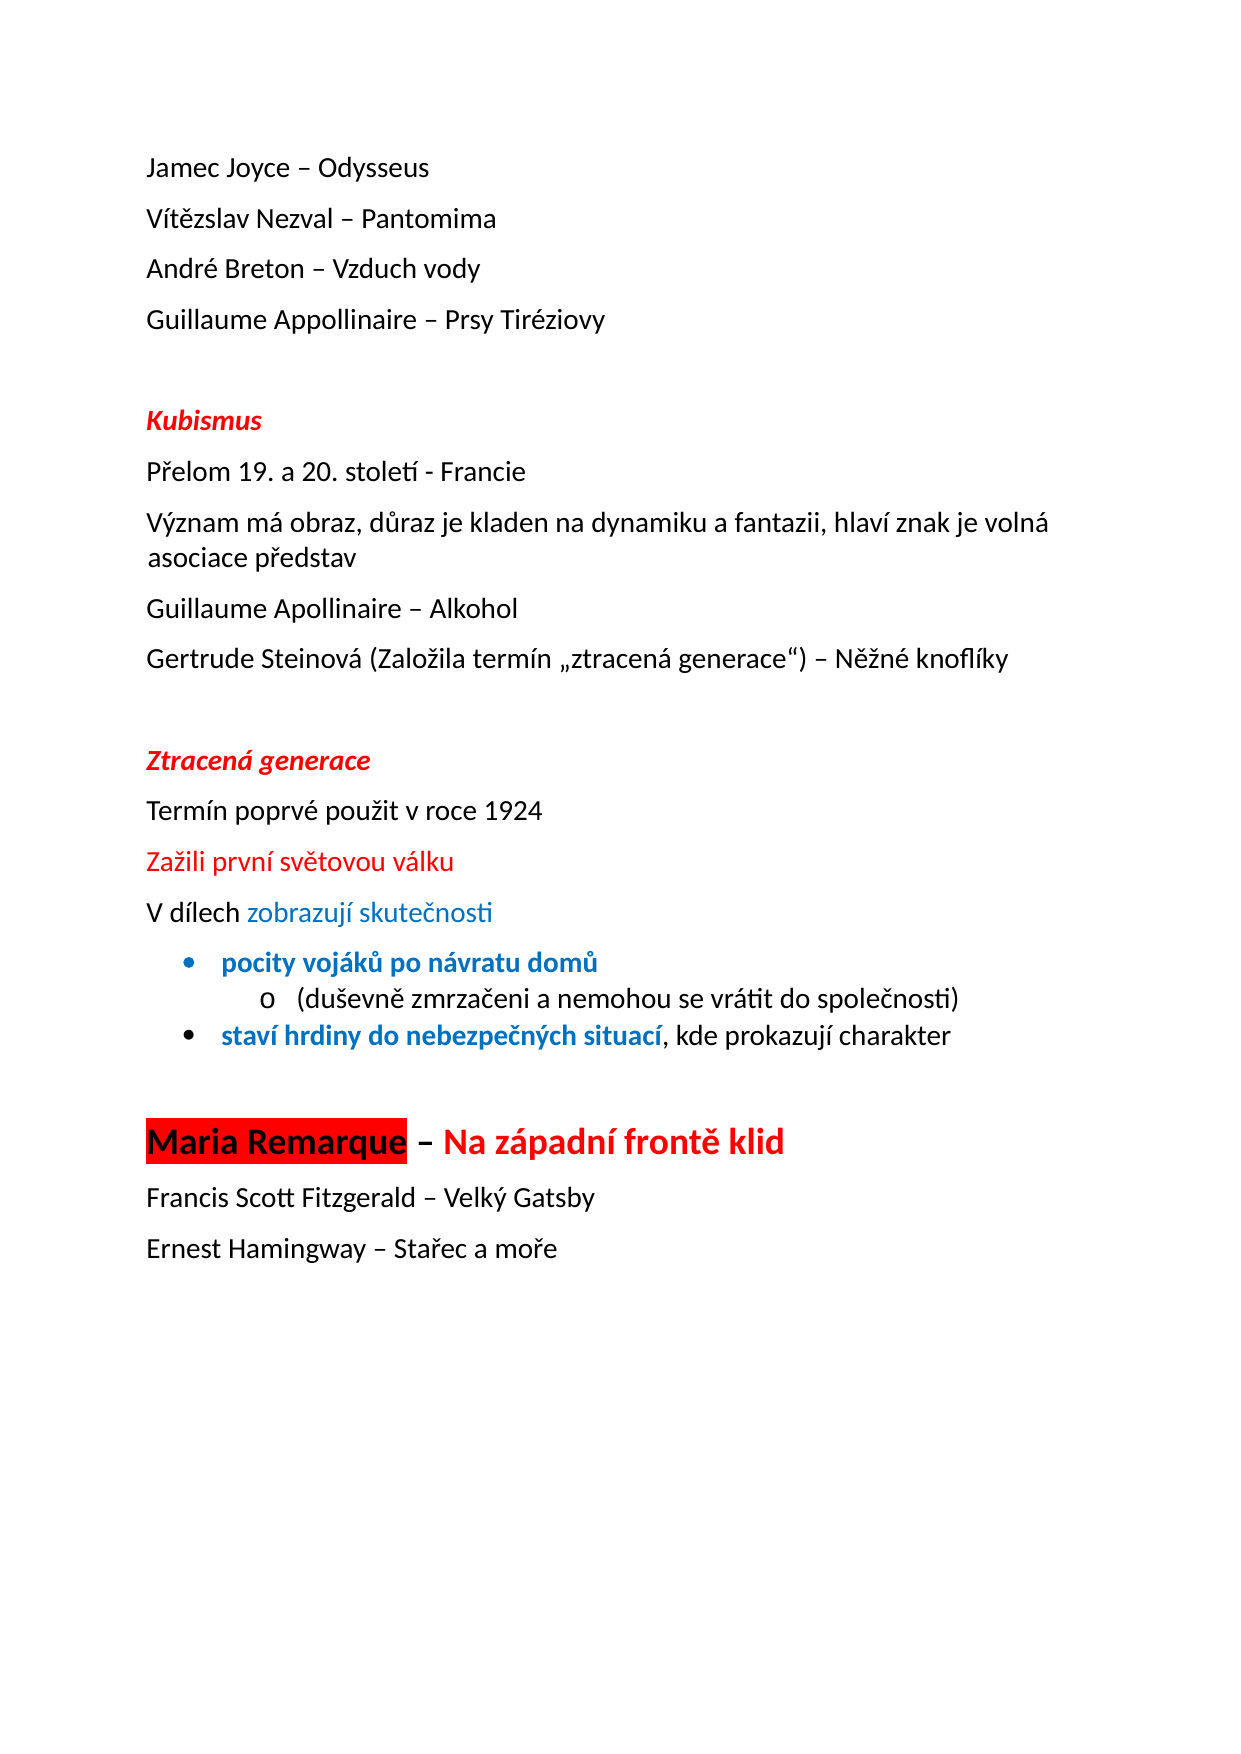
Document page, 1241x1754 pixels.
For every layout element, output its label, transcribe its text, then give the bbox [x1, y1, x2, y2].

text V dílech zobrazují skutečnosti [146, 894, 1092, 929]
text Vítězslav Nezval – Pantomima [146, 200, 1092, 236]
list (duševně zmrzačeni a nemohou se vrátit do společnosti) [259, 980, 1092, 1017]
list pocity vojáků po návratu domů [184, 944, 1092, 980]
text Francis Scott Fitzgerald – Velký Gatsby [146, 1179, 1092, 1215]
text Maria Remarque – Na západní frontě klid [407, 1118, 1092, 1164]
text Guillaume Appollinaire – Prsy Tiréziovy [146, 301, 1092, 337]
subtitle Kubismus [146, 402, 1092, 438]
text Termín poprvé použit v roce 1924 [146, 792, 1092, 828]
text Jamec Joyce – Odysseus [146, 149, 1092, 185]
text Gertrude Steinová (Založila termín „ztracená generace“) – Něžné knoflíky [146, 641, 1092, 676]
text Zažili první světovou válku [146, 843, 1092, 879]
text Význam má obraz, důraz je kladen na dynamiku a fantazii, hlaví znak je volná asociace představ [146, 504, 1092, 575]
text André Breton – Vzduch vody [146, 251, 1092, 286]
subtitle Ztracená generace [146, 742, 1092, 777]
text Ernest Hamingway – Stařec a moře [146, 1230, 1092, 1265]
list staví hrdiny do nebezpečných situací, kde prokazují charakter [184, 1017, 1092, 1053]
text Guillaume Apollinaire – Alkohol [146, 590, 1092, 626]
text Přelom 19. a 20. století - Francie [146, 453, 1092, 489]
